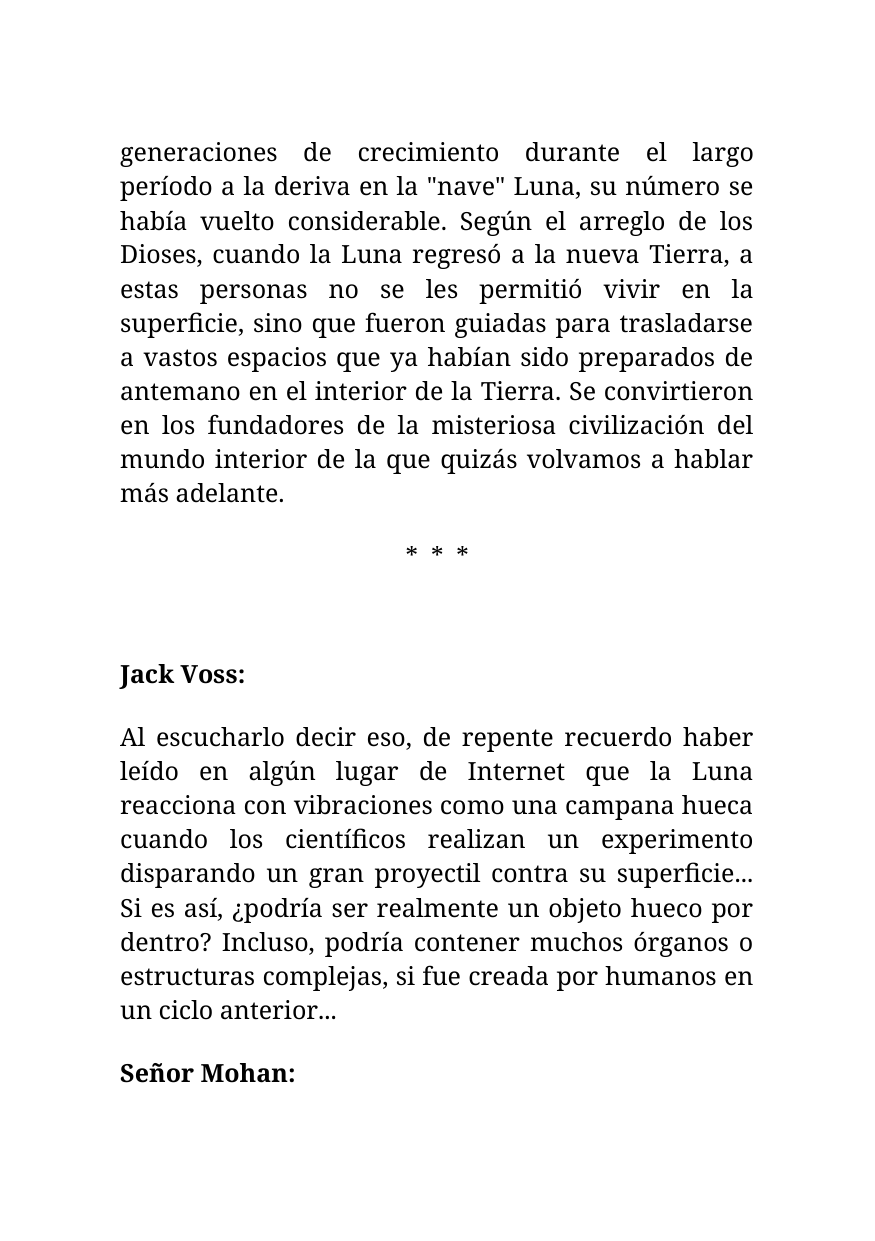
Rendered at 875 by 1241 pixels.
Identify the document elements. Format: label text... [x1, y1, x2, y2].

text Al escucharlo decir eso, de repente recuerdo haber leído en algún lugar de Internet que la Luna reacciona con vibraciones como una campana hueca cuando los científicos realizan un experimento disparando un gran proyectil contra su superficie... Si es así, ¿podría ser realmente un objeto hueco por dentro? Incluso, podría contener muchos órganos o estructuras complejas, si fue creada por humanos en un ciclo anterior... [120, 720, 754, 1026]
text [120, 135, 754, 510]
text Jack Voss: [120, 657, 754, 691]
text Señor Mohan: [120, 1056, 754, 1090]
text * * * [120, 539, 754, 573]
